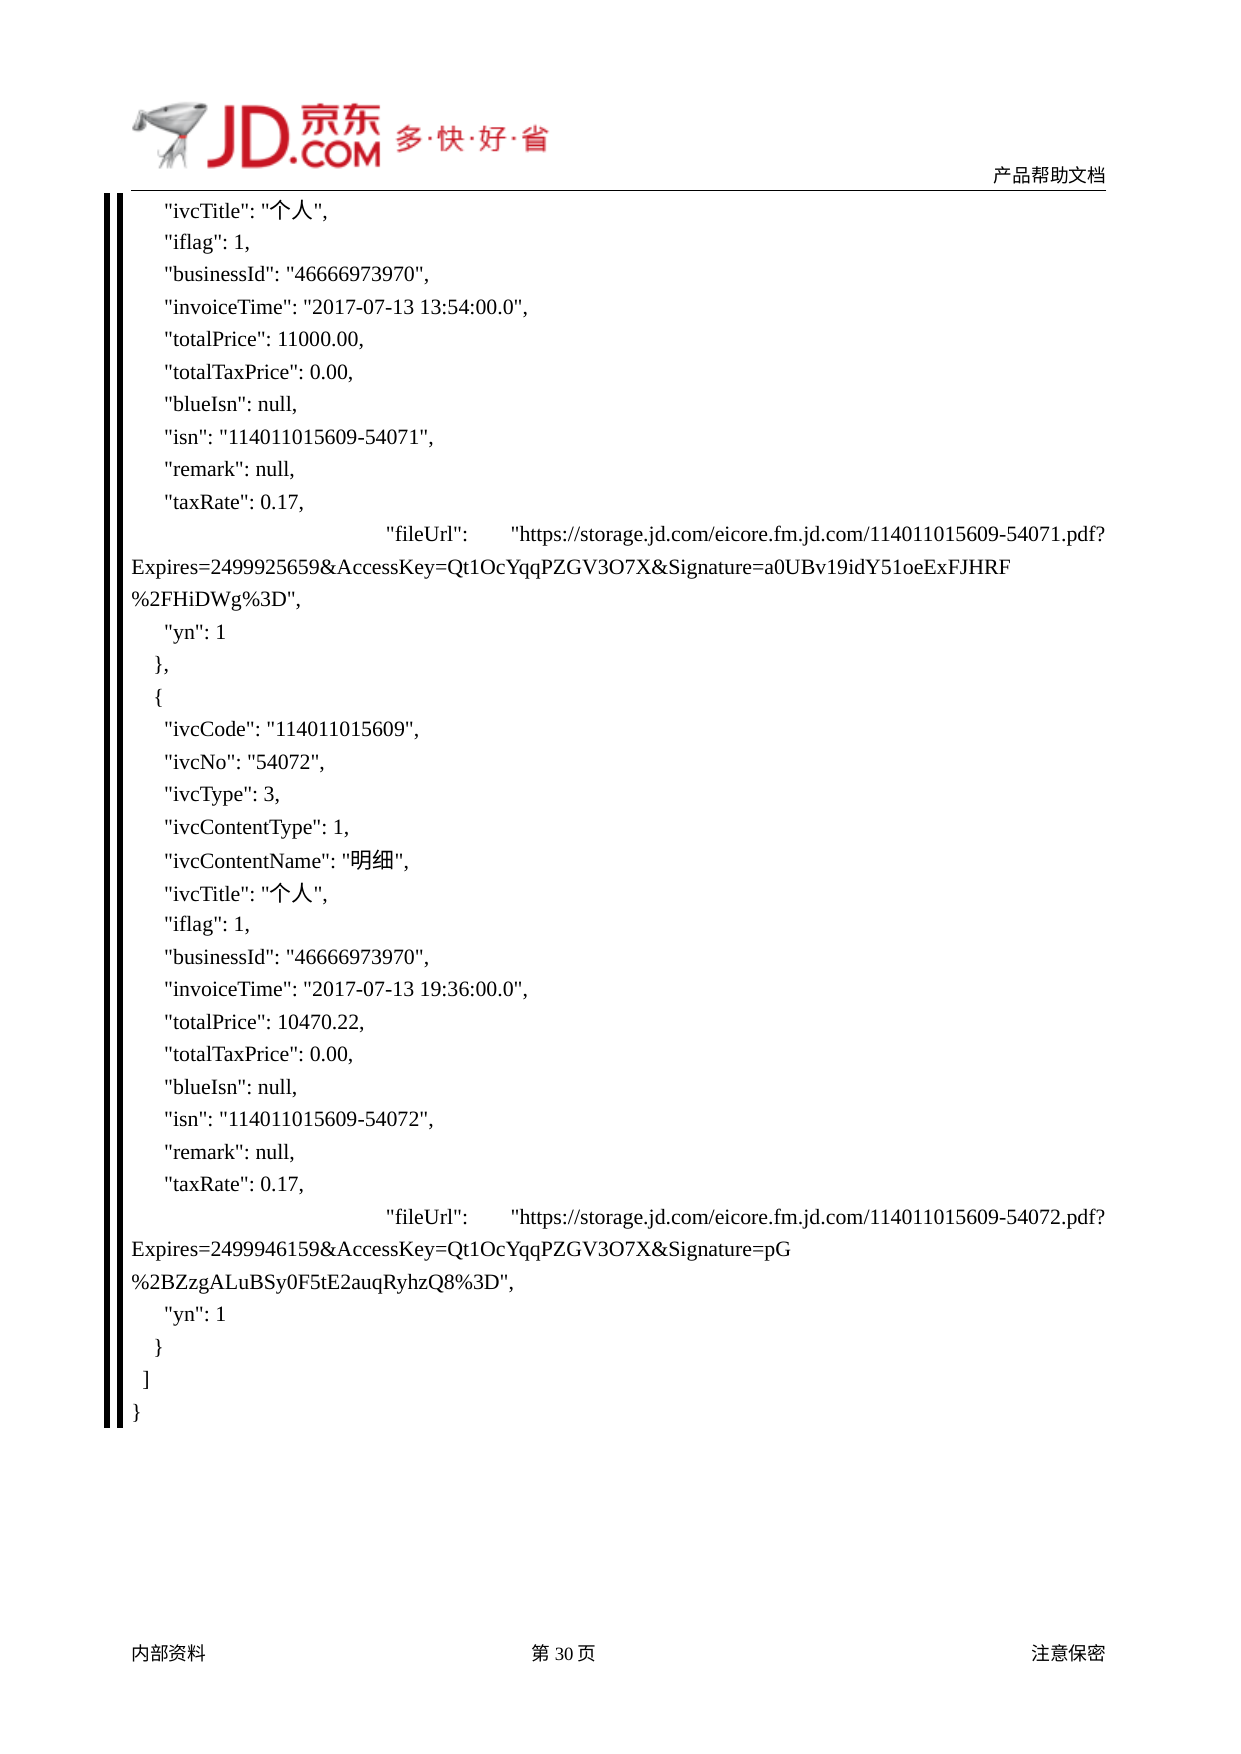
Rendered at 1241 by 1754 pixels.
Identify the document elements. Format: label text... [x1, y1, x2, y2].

picture [131, 88, 554, 183]
text ] [131, 1363, 1106, 1395]
text "isn": "114011015609-54071", [131, 420, 1106, 453]
text "ivcContentType": 1, [131, 810, 1106, 843]
text "totalPrice": 10470.22, [131, 1005, 1106, 1038]
text "iflag": 1, [131, 225, 1106, 258]
text "ivcTitle": "个人", [131, 193, 1106, 225]
text { [131, 680, 1106, 713]
text "taxRate": 0.17, [131, 485, 1106, 518]
text "ivcTitle": "个人", [131, 875, 1106, 908]
text "invoiceTime": "2017-07-13 19:36:00.0", [131, 973, 1106, 1005]
text "ivcCode": "114011015609", [131, 713, 1106, 745]
text "businessId": "46666973970", [131, 258, 1106, 290]
text "remark": null, [131, 1135, 1106, 1168]
text "fileUrl": "https://storage.jd.com/eicore.fm.jd.com/114011015609-54071.pdf?Expires=2499925659&AccessKey=Qt1OcYqqPZGV3O7X&Signature=a0UBv19idY51oeExFJHRF%2FHiDWg%3D", [131, 518, 1106, 615]
text "invoiceTime": "2017-07-13 13:54:00.0", [131, 290, 1106, 323]
text }, [131, 648, 1106, 680]
text "businessId": "46666973970", [131, 940, 1106, 973]
text "ivcType": 3, [131, 778, 1106, 810]
text "iflag": 1, [131, 908, 1106, 940]
text } [131, 1395, 1106, 1428]
text "totalTaxPrice": 0.00, [131, 355, 1106, 388]
text } [131, 1330, 1106, 1363]
text "taxRate": 0.17, [131, 1168, 1106, 1200]
text "remark": null, [131, 453, 1106, 485]
text "ivcContentName": "明细", [131, 843, 1106, 875]
text "totalTaxPrice": 0.00, [131, 1038, 1106, 1070]
text "blueIsn": null, [131, 1070, 1106, 1103]
text "yn": 1 [131, 615, 1106, 648]
text "fileUrl": "https://storage.jd.com/eicore.fm.jd.com/114011015609-54072.pdf?Expires=2499946159&AccessKey=Qt1OcYqqPZGV3O7X&Signature=pG%2BZzgALuBSy0F5tE2auqRyhzQ8%3D", [131, 1200, 1106, 1298]
text "blueIsn": null, [131, 388, 1106, 420]
text "isn": "114011015609-54072", [131, 1103, 1106, 1135]
text "ivcNo": "54072", [131, 745, 1106, 778]
text "yn": 1 [131, 1298, 1106, 1330]
text "totalPrice": 11000.00, [131, 323, 1106, 355]
